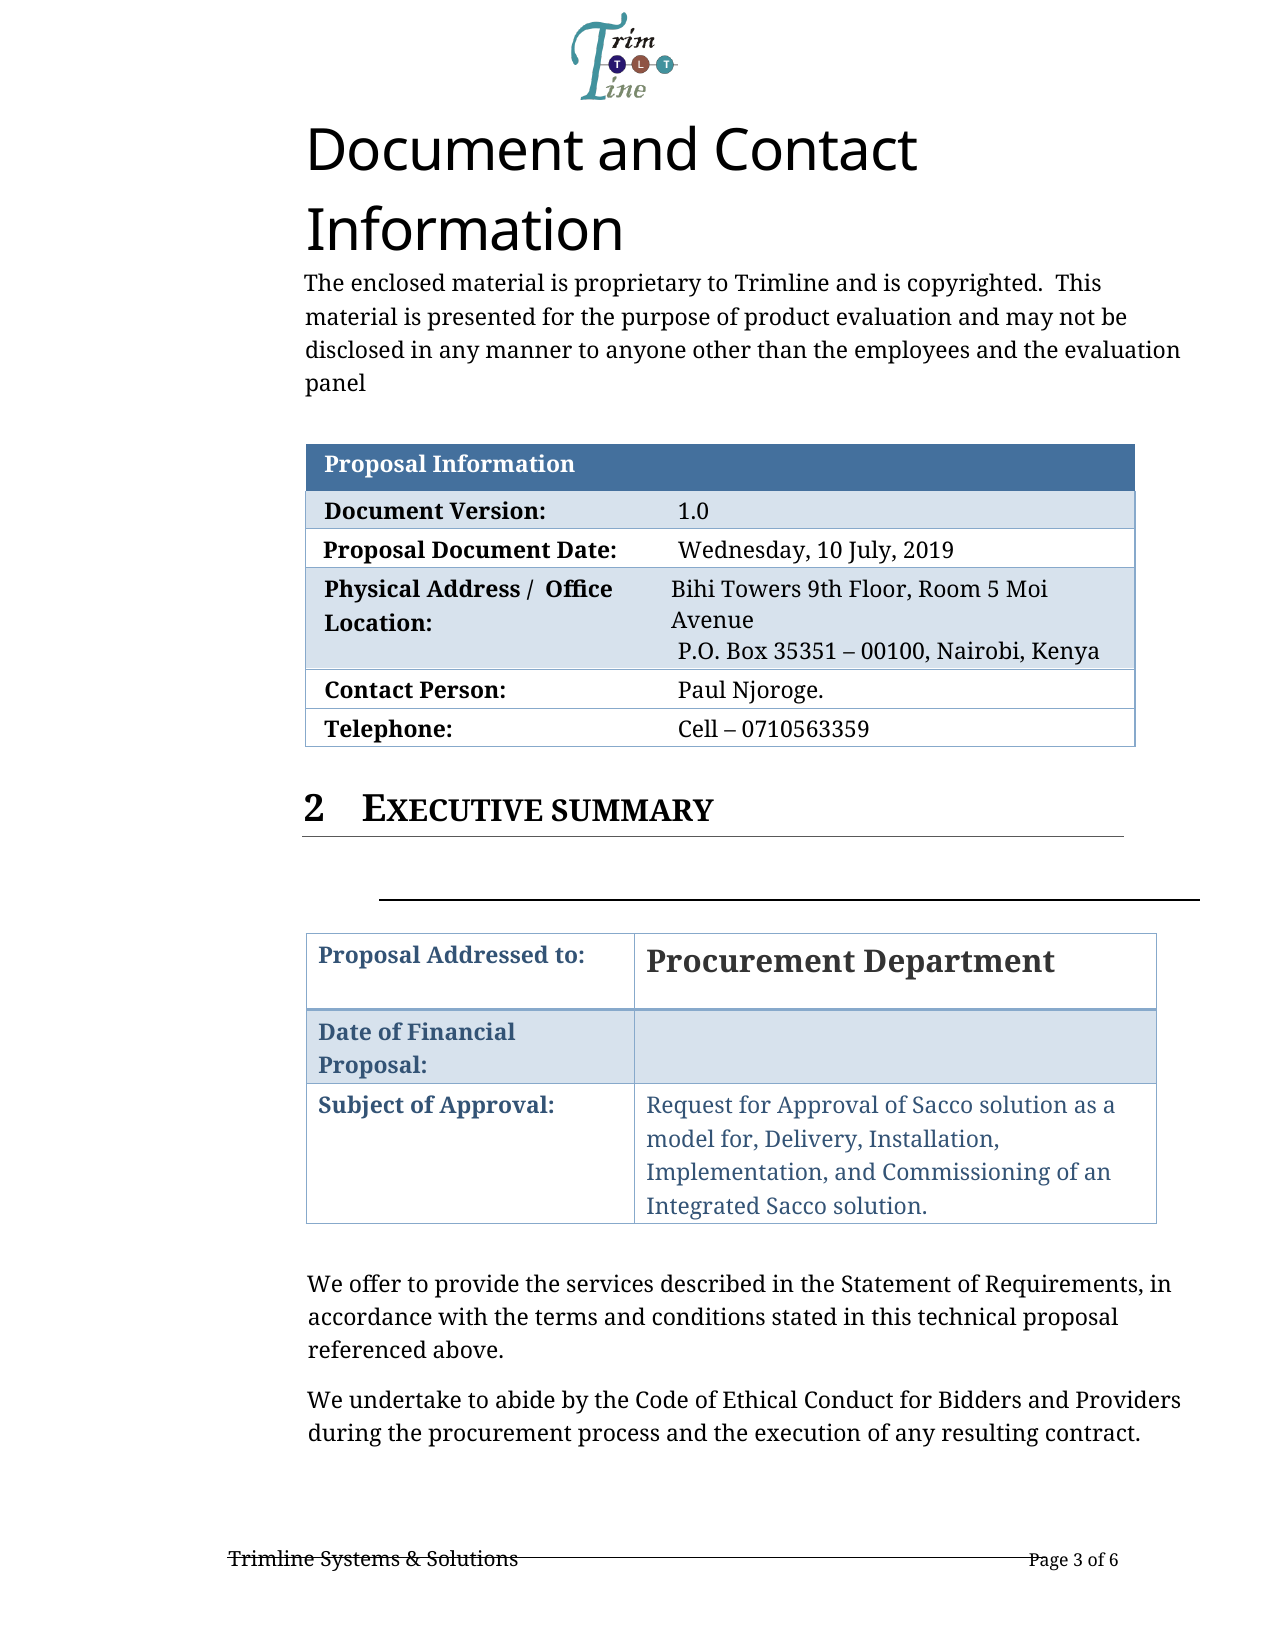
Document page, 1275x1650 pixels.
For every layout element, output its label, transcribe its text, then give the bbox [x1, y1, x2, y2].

subtitle EXECUTIVE SUMMARY [303, 781, 1200, 832]
table_cell Wednesday, 10 July, 2019 [671, 529, 1134, 567]
title Document and Contact Information [305, 108, 1200, 267]
text We offer to provide the services described in the Statement of Requirements, in accordance with the terms and conditions stated in this technical proposal referenced above. [307, 1268, 1191, 1365]
table_cell 1.0 [671, 491, 1134, 528]
table_cell Request for Approval of Sacco solution as a model for, Delivery, Installation, Implementation, and Commissioning of an Integrated Sacco solution. [635, 1084, 1156, 1223]
table_header [671, 444, 1135, 491]
table_cell Date of Financial Proposal: [307, 1011, 634, 1083]
table_cell Contact Person: [306, 670, 671, 707]
picture [564, 12, 678, 100]
text The enclosed material is proprietary to Trimline and is copyrighted. This material is presented for the purpose of product evaluation and may not be disclosed in any manner to anyone other than the employees and the evaluation panel [304, 267, 1191, 398]
table_cell Telephone: [306, 709, 671, 746]
table_cell Paul Njoroge. [671, 670, 1134, 707]
table_header Procurement Department [635, 934, 1156, 1007]
table_cell Document Version: [306, 491, 671, 528]
table_cell [635, 1011, 1156, 1083]
table_header Proposal Addressed to: [307, 934, 634, 1007]
table_cell Physical Address / Office Location: [306, 568, 671, 668]
table_cell Proposal Document Date: [306, 529, 671, 567]
table_cell Cell – 0710563359 [671, 709, 1134, 746]
table_cell Bihi Towers 9th Floor, Room 5 Moi Avenue P.O. Box 35351 – 00100, Nairobi, Kenya [671, 568, 1134, 668]
table_cell Subject of Approval: [307, 1084, 634, 1223]
text We undertake to abide by the Code of Ethical Conduct for Bidders and Providers during the procurement process and the execution of any resulting contract. [307, 1384, 1191, 1448]
table_header Proposal Information [306, 444, 671, 491]
